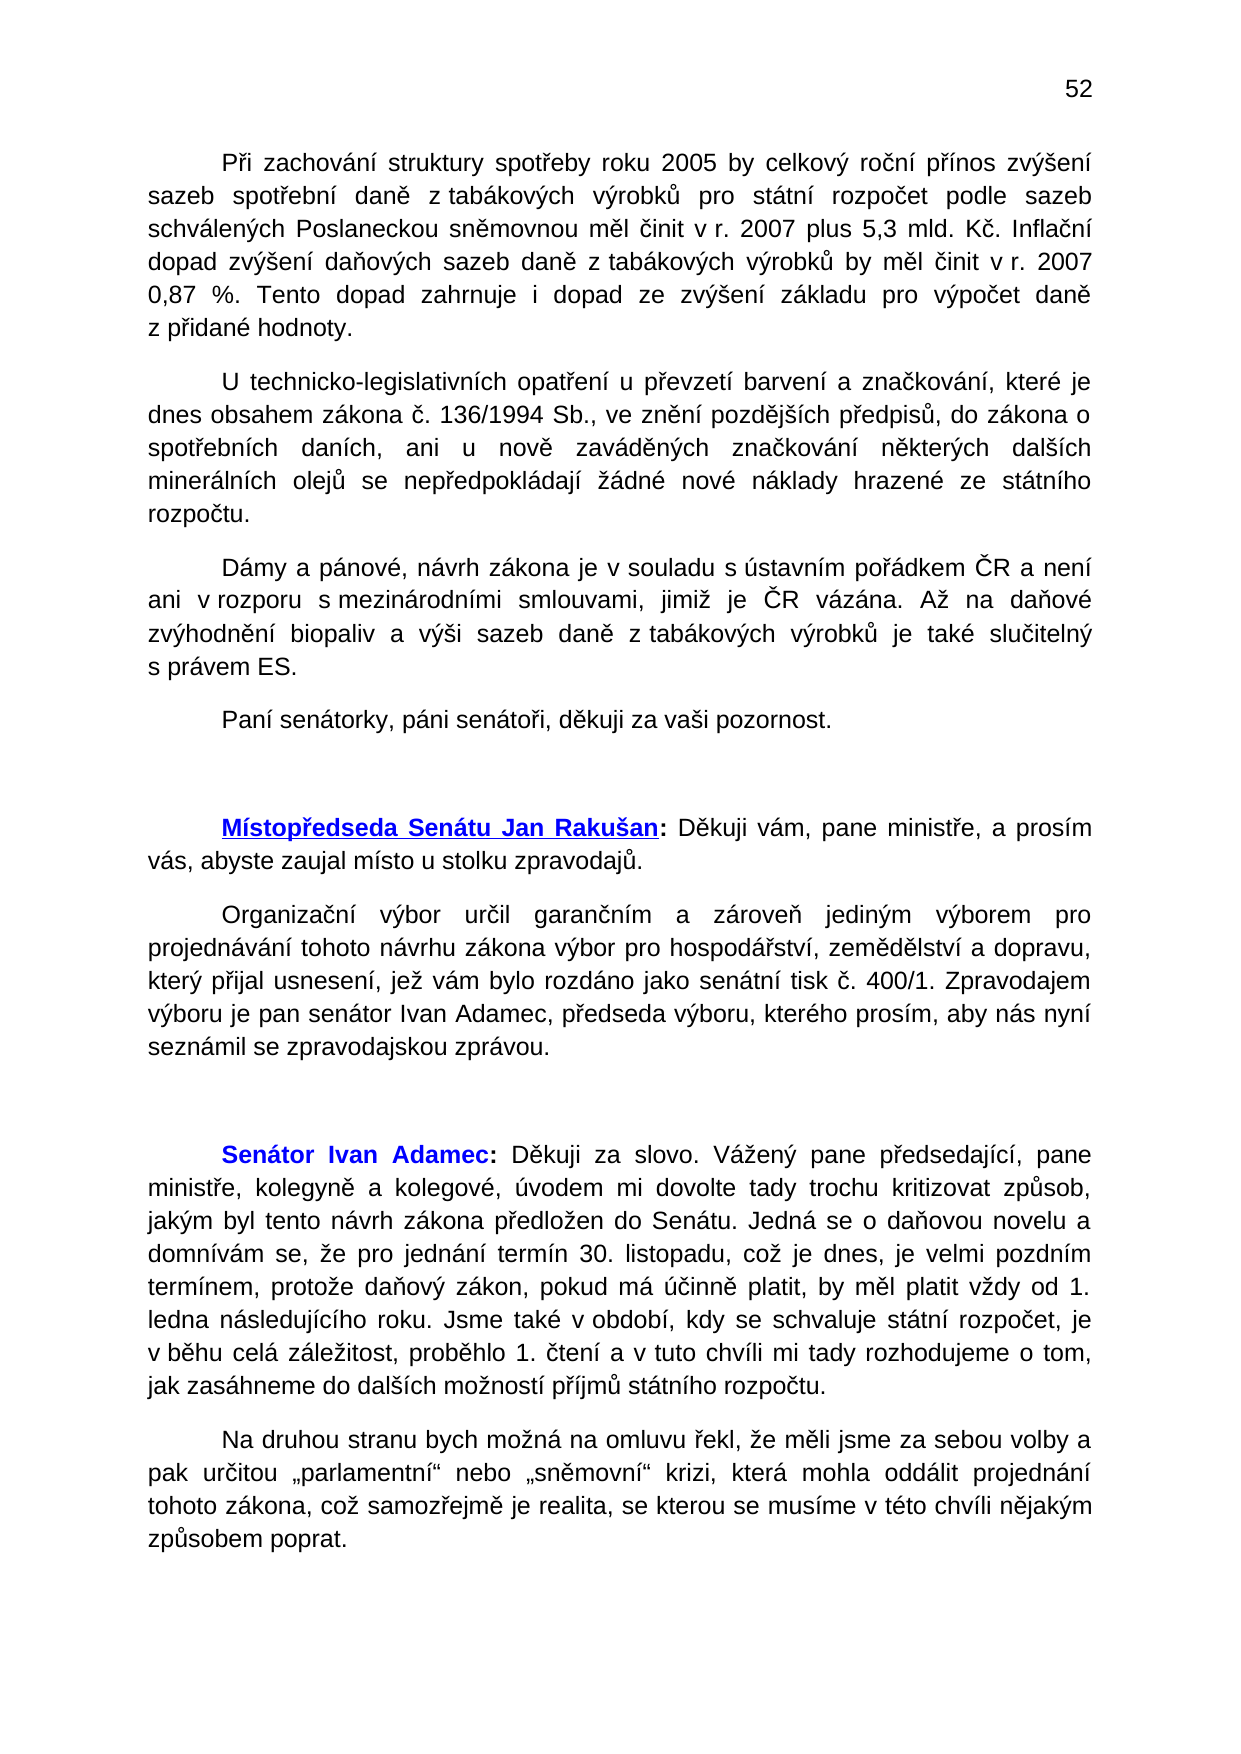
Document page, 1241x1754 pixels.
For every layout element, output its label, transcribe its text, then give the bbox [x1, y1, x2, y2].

text U technicko-legislativních opatření u převzetí barvení a značkování, které je dnes obsahem zákona č. 136/1994 Sb., ve znění pozdějších předpisů, do zákona o spotřebních daních, ani u nově zaváděných značkování některých dalších minerálních olejů se nepředpokládají žádné nové náklady hrazené ze státního rozpočtu. [148, 367, 1093, 527]
text Senátor Ivan Adamec: Děkuji za slovo. Vážený pane předsedající, pane ministře, kolegyně a kolegové, úvodem mi dovolte tady trochu kritizovat způsob, jakým byl tento návrh zákona předložen do Senátu. Jedná se o daňovou novelu a domnívám se, že pro jednání termín 30. listopadu, což je dnes, je velmi pozdním termínem, protože daňový zákon, pokud má účinně platit, by měl platit vždy od 1. ledna následujícího roku. Jsme také v období, kdy se schvaluje státní rozpočet, je v běhu celá záležitost, proběhlo 1. čtení a v tuto chvíli mi tady rozhodujeme o tom, jak zasáhneme do dalších možností příjmů státního rozpočtu. [148, 1140, 1093, 1400]
text Organizační výbor určil garančním a zároveň jediným výborem pro projednávání tohoto návrhu zákona výbor pro hospodářství, zemědělství a dopravu, který přijal usnesení, jež vám bylo rozdáno jako senátní tisk č. 400/1. Zpravodajem výboru je pan senátor Ivan Adamec, předseda výboru, kterého prosím, aby nás nyní seznámil se zpravodajskou zprávou. [148, 900, 1093, 1061]
text Místopředseda Senátu Jan Rakušan: Děkuji vám, pane ministře, a prosím vás, abyste zaujal místo u stolku zpravodajů. [148, 813, 1093, 875]
text Paní senátorky, páni senátoři, děkuji za vaši pozornost. [148, 705, 1093, 734]
text Dámy a pánové, návrh zákona je v souladu s ústavním pořádkem ČR a není ani v rozporu s mezinárodními smlouvami, jimiž je ČR vázána. Až na daňové zvýhodnění biopaliv a výši sazeb daně z tabákových výrobků je také slučitelný s právem ES. [148, 552, 1093, 680]
text Při zachování struktury spotřeby roku 2005 by celkový roční přínos zvýšení sazeb spotřební daně z tabákových výrobků pro státní rozpočet podle sazeb schválených Poslaneckou sněmovnou měl činit v r. 2007 plus 5,3 mld. Kč. Inflační dopad zvýšení daňových sazeb daně z tabákových výrobků by měl činit v r. 2007 0,87 %. Tento dopad zahrnuje i dopad ze zvýšení základu pro výpočet daně z přidané hodnoty. [148, 148, 1093, 341]
text Na druhou stranu bych možná na omluvu řekl, že měli jsme za sebou volby a pak určitou „parlamentní“ nebo „sněmovní“ krizi, která mohla oddálit projednání tohoto zákona, což samozřejmě je realita, se kterou se musíme v této chvíli nějakým způsobem poprat. [148, 1425, 1093, 1553]
